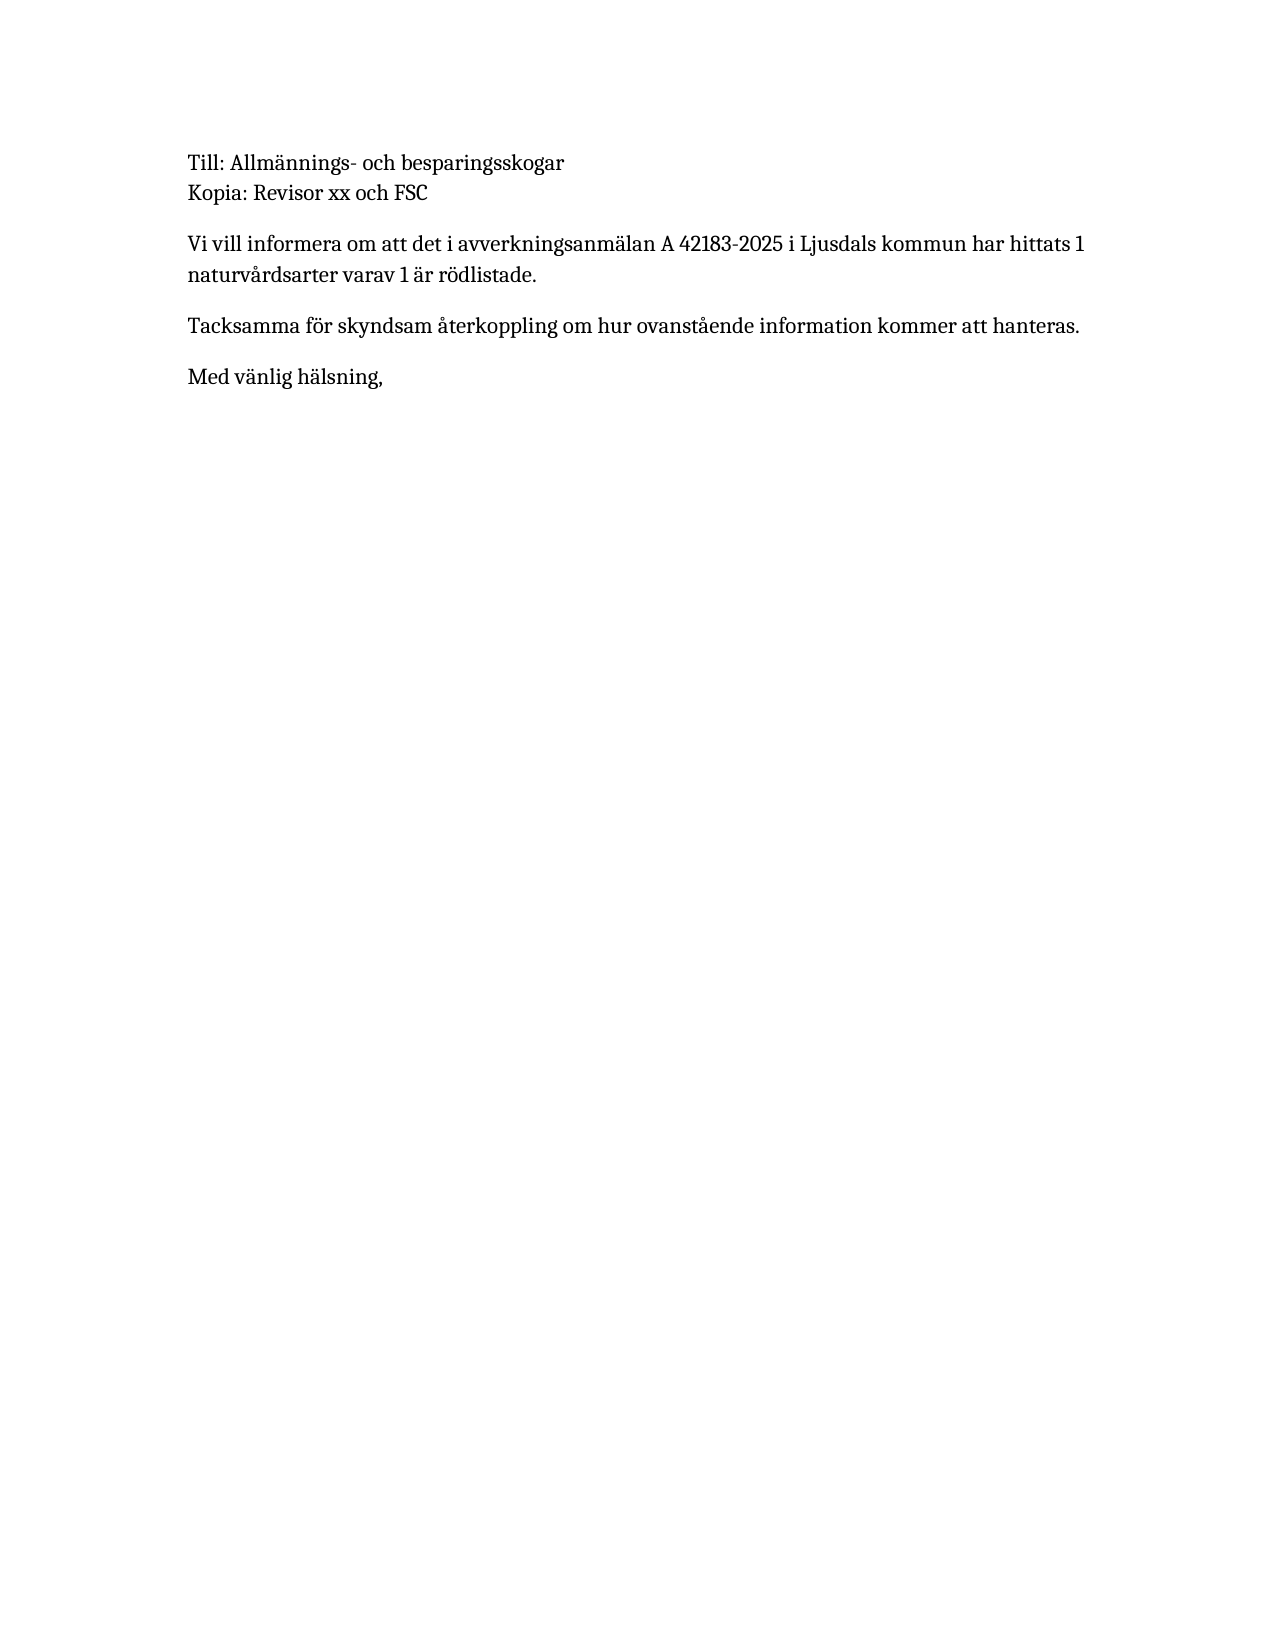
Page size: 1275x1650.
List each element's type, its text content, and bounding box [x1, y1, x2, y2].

text Tacksamma för skyndsam återkoppling om hur ovanstående information kommer att hanteras. [187, 312, 1087, 339]
text Till: Allmännings- och besparingsskogar Kopia: Revisor xx och FSC [187, 150, 1087, 207]
text Vi vill informera om att det i avverkningsanmälan A 42183-2025 i Ljusdals kommun har hittats 1 naturvårdsarter varav 1 är rödlistade. [187, 231, 1087, 288]
text Med vänlig hälsning, [187, 363, 1087, 420]
